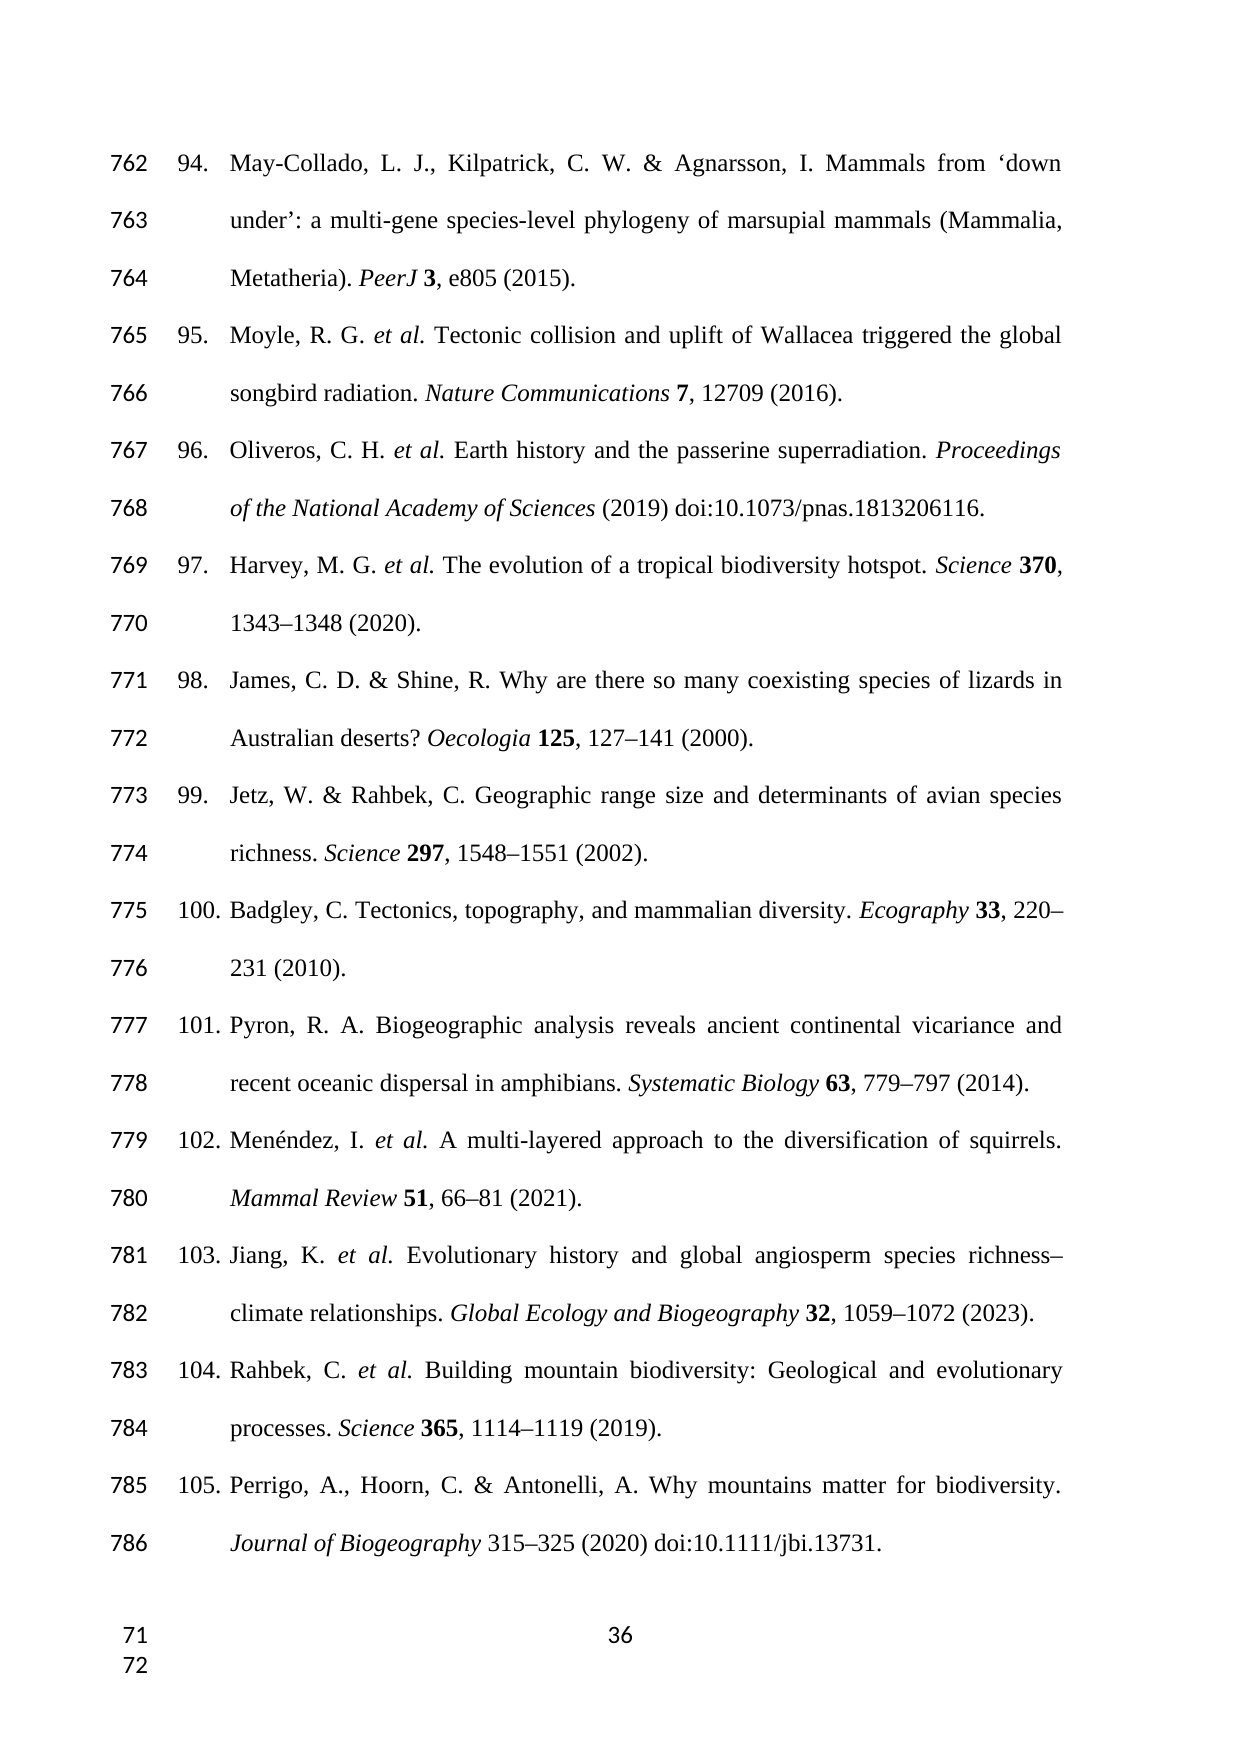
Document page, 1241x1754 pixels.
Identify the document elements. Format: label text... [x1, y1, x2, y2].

text 101. Pyron, R. A. Biogeographic analysis reveals ancient continental vicariance and recent oceanic dispersal in amphibians. Systematic Biology 63, 779–797 (2014). [177, 1010, 1063, 1096]
text 103. Jiang, K. et al. Evolutionary history and global angiosperm species richness–climate relationships. Global Ecology and Biogeography 32, 1059–1072 (2023). [177, 1240, 1063, 1326]
text 95. Moyle, R. G. et al. Tectonic collision and uplift of Wallacea triggered the global songbird radiation. Nature Communications 7, 12709 (2016). [177, 320, 1063, 406]
text 102. Menéndez, I. et al. A multi-layered approach to the diversification of squirrels. Mammal Review 51, 66–81 (2021). [177, 1125, 1063, 1211]
text 105. Perrigo, A., Hoorn, C. & Antonelli, A. Why mountains matter for biodiversity. Journal of Biogeography 315–325 (2020) doi:10.1111/jbi.13731. [177, 1470, 1063, 1556]
text 96. Oliveros, C. H. et al. Earth history and the passerine superradiation. Proceedings of the National Academy of Sciences (2019) doi:10.1073/pnas.1813206116. [177, 435, 1063, 521]
text 99. Jetz, W. & Rahbek, C. Geographic range size and determinants of avian species richness. Science 297, 1548–1551 (2002). [177, 780, 1063, 866]
text 100. Badgley, C. Tectonics, topography, and mammalian diversity. Ecography 33, 220–231 (2010). [177, 895, 1063, 981]
text 94. May-Collado, L. J., Kilpatrick, C. W. & Agnarsson, I. Mammals from ‘down under’: a multi-gene species-level phylogeny of marsupial mammals (Mammalia, Metatheria). PeerJ 3, e805 (2015). [177, 148, 1063, 291]
text 104. Rahbek, C. et al. Building mountain biodiversity: Geological and evolutionary processes. Science 365, 1114–1119 (2019). [177, 1355, 1063, 1441]
text 98. James, C. D. & Shine, R. Why are there so many coexisting species of lizards in Australian deserts? Oecologia 125, 127–141 (2000). [177, 665, 1063, 751]
text 97. Harvey, M. G. et al. The evolution of a tropical biodiversity hotspot. Science 370, 1343–1348 (2020). [177, 550, 1063, 636]
